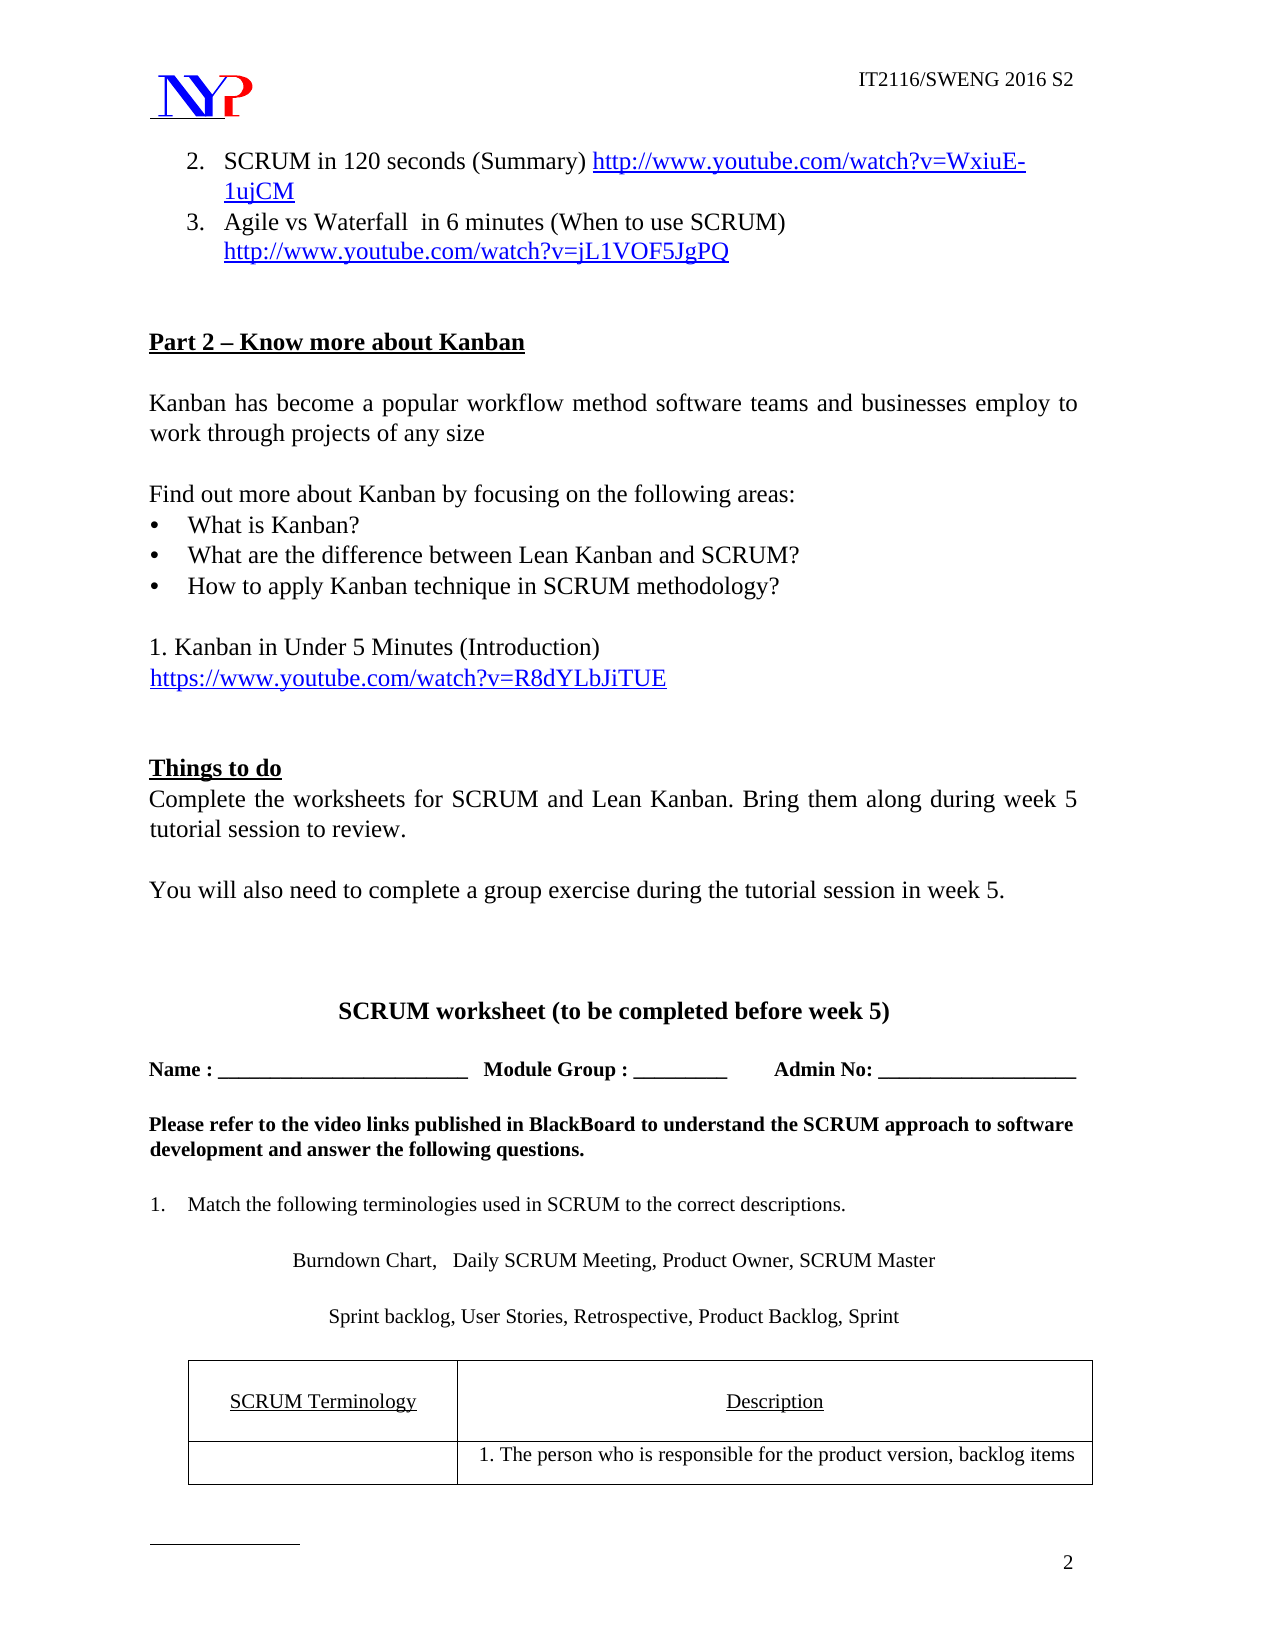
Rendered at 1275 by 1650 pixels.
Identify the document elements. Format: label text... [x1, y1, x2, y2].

list What are the difference between Lean Kanban and SCRUM? [150, 540, 1078, 569]
table_header Description [458, 1361, 1092, 1441]
text 1. Kanban in Under 5 Minutes (Introduction) [148, 632, 1078, 661]
text Sprint backlog, User Stories, Retrospective, Product Backlog, Sprint [150, 1304, 1078, 1328]
subtitle Part 2 – Know more about Kanban [148, 327, 1078, 356]
subtitle SCRUM worksheet (to be completed before week 5) [150, 996, 1078, 1024]
text Burndown Chart, Daily SCRUM Meeting, Product Owner, SCRUM Master [150, 1248, 1078, 1272]
list How to apply Kanban technique in SCRUM methodology? [150, 571, 1078, 600]
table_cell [458, 1442, 1092, 1484]
text You will also need to complete a group exercise during the tutorial session in week 5. [148, 875, 1078, 903]
list What is Kanban? [150, 509, 1078, 538]
text Please refer to the video links published in BlackBoard to understand the SCRUM approach to software development and answer the following questions. [148, 1112, 1079, 1161]
subtitle Things to do [148, 753, 1078, 782]
text Name : ________________________ Module Group : _________ Admin No: ___________________ [148, 1057, 1079, 1081]
list Match the following terminologies used in SCRUM to the correct descriptions. [150, 1192, 1078, 1216]
list SCRUM in 120 seconds (Summary) http://www.youtube.com/watch?v=WxiuE-1ujCM [186, 146, 1057, 205]
text Complete the worksheets for SCRUM and Lean Kanban. Bring them along during week 5 tutorial session to review. [148, 784, 1078, 843]
table_cell [189, 1442, 457, 1484]
table_header SCRUM Terminology [189, 1361, 457, 1441]
list Agile vs Waterfall in 6 minutes (When to use SCRUM) http://www.youtube.com/watch?v=jL1VOF5JgPQ [186, 207, 1057, 265]
text https://www.youtube.com/watch?v=R8dYLbJiTUE [150, 663, 1057, 691]
text Kanban has become a popular workflow method software teams and businesses employ to work through projects of any size [148, 388, 1078, 447]
text Find out more about Kanban by focusing on the following areas: [148, 479, 1078, 508]
